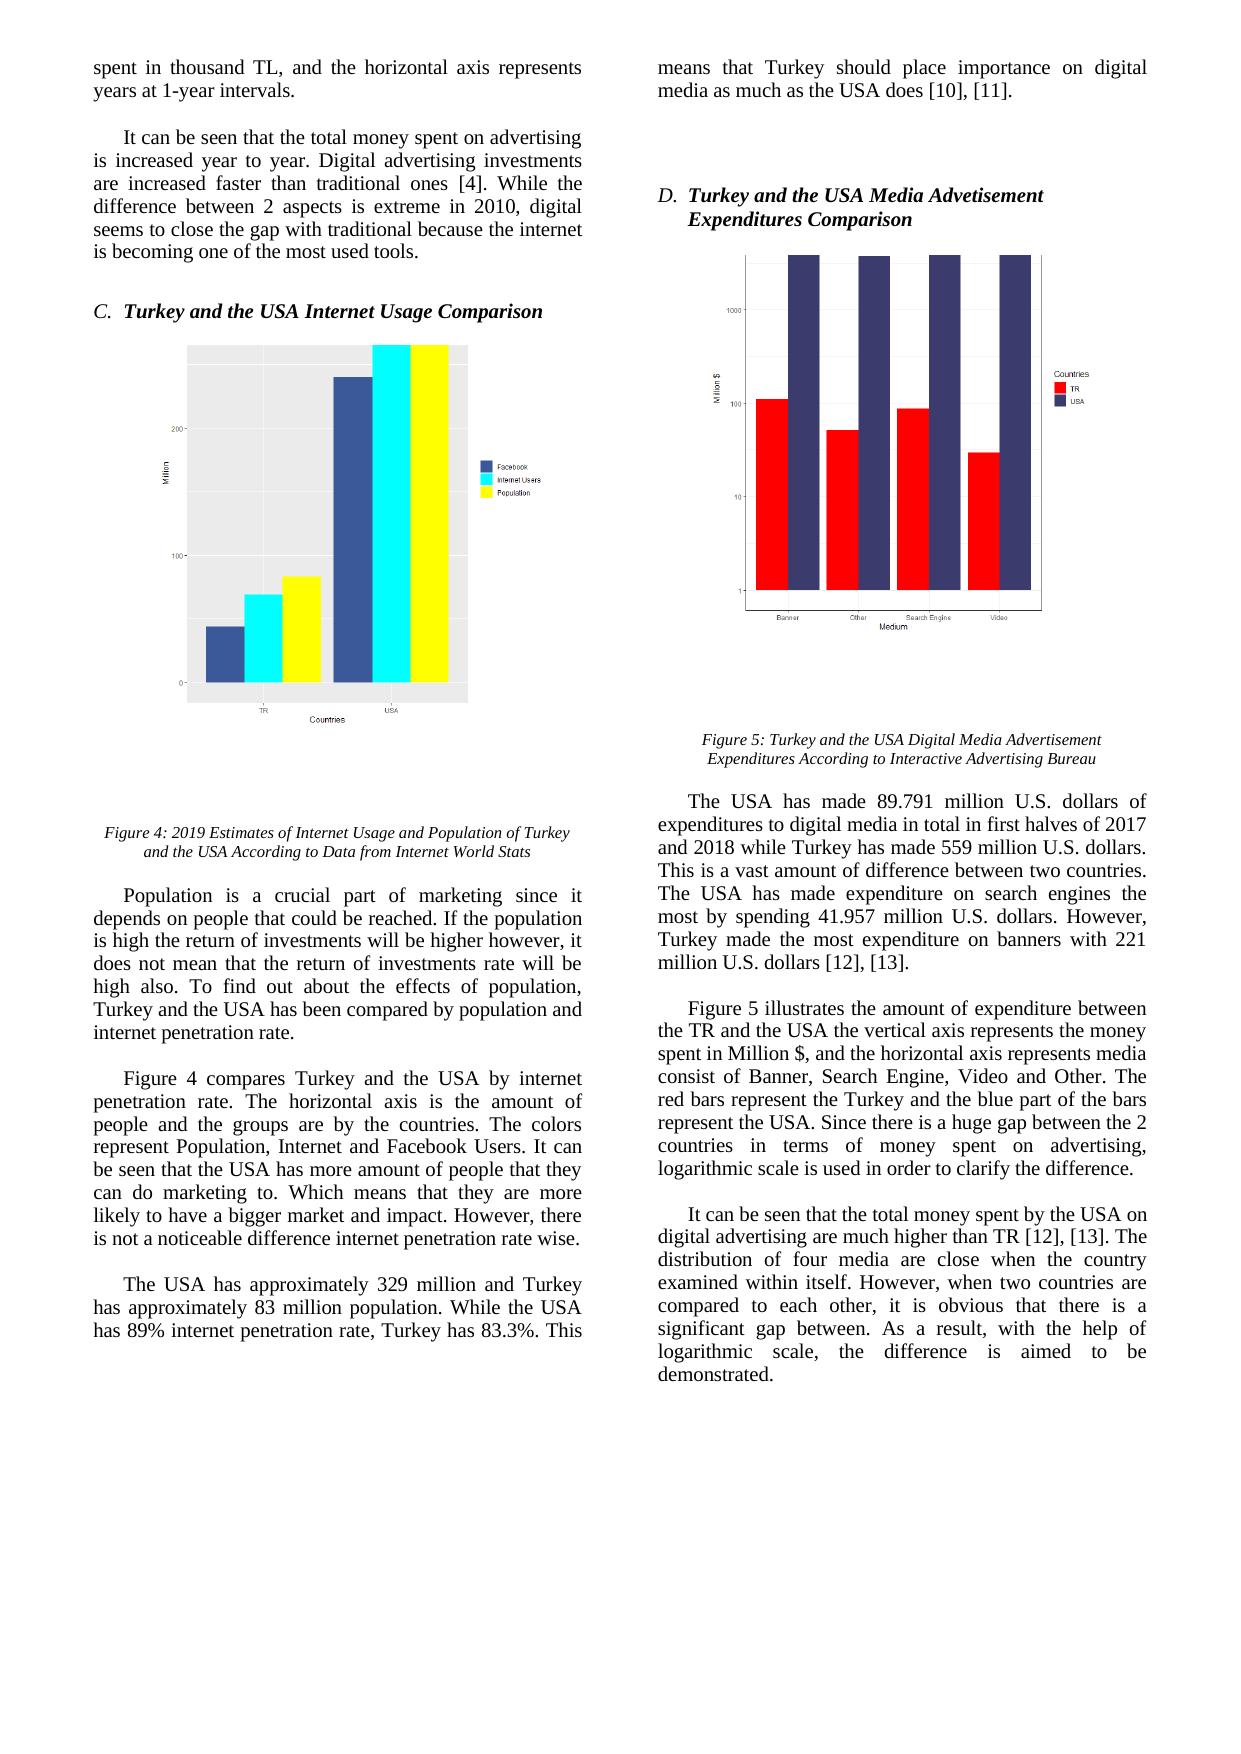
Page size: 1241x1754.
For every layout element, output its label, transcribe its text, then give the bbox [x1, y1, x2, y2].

text Figure 4: 2019 Estimates of Internet Usage and Population of Turkey and the USA According to Data from Internet World Stats [93, 823, 583, 861]
text The USA has approximately 329 million and Turkey has approximately 83 million population. While the USA has 89% internet penetration rate, Turkey has 83.3%. This means that Turkey should place importance on digital media as much as the USA does , . [93, 1273, 583, 1342]
text Figure 5: Turkey and the USA Digital Media Advertisement Expenditures According to Interactive Advertising Bureau [658, 729, 1147, 768]
list The USA has made 89.791 million U.S. dollars of expenditures to digital media in total in first halves of 2017 and 2018 while Turkey has made 559 million U.S. dollars. This is a vast amount of difference between two countries. The USA has made expenditure on search engines the most by spending 41.957 million U.S. dollars. However, Turkey made the most expenditure on banners with 221 million U.S. dollars , . [658, 791, 1147, 974]
subtitle Turkey and the USA Internet Usage Comparison [93, 299, 583, 323]
text The USA has approximately 329 million and Turkey has approximately 83 million population. While the USA has 89% internet penetration rate, Turkey has 83.3%. This means that Turkey should place importance on digital media as much as the USA does , . [658, 56, 1147, 102]
text Population is a crucial part of marketing since it depends on people that could be reached. If the population is high the return of investments will be higher however, it does not mean that the return of investments rate will be high also. To find out about the effects of population, Turkey and the USA has been compared by population and internet penetration rate. [93, 884, 583, 1044]
text Figure 4 compares Turkey and the USA by internet penetration rate. The horizontal axis is the amount of people and the groups are by the countries. The colors represent Population, Internet and Facebook Users. It can be seen that the USA has more amount of people that they can do marketing to. Which means that they are more likely to have a bigger market and impact. However, there is not a noticeable difference internet penetration rate wise. [93, 1067, 583, 1250]
list Figure 5 illustrates the amount of expenditure between the TR and the USA the vertical axis represents the money spent in Million $, and the horizontal axis represents media consist of Banner, Search Engine, Video and Other. The red bars represent the Turkey and the blue part of the bars represent the USA. Since there is a huge gap between the 2 countries in terms of money spent on advertising, logarithmic scale is used in order to clarify the difference. [658, 997, 1147, 1180]
picture [708, 255, 1097, 635]
subtitle Turkey and the USA Media Advetisement Expenditures Comparison [658, 183, 1147, 231]
list It can be seen that the total money spent by the USA on digital advertising are much higher than TR , . The distribution of four media are close when the country examined within itself. However, when two countries are compared to each other, it is obvious that there is a significant gap between. As a result, with the help of logarithmic scale, the difference is aimed to be demonstrated. [658, 1203, 1147, 1386]
list It can be seen that the total money spent on advertising is increased year to year. Digital advertising investments are increased faster than traditional ones . While the difference between 2 aspects is extreme in 2010, digital seems to close the gap with traditional because the internet is becoming one of the most used tools. [93, 126, 583, 263]
picture [157, 345, 549, 728]
